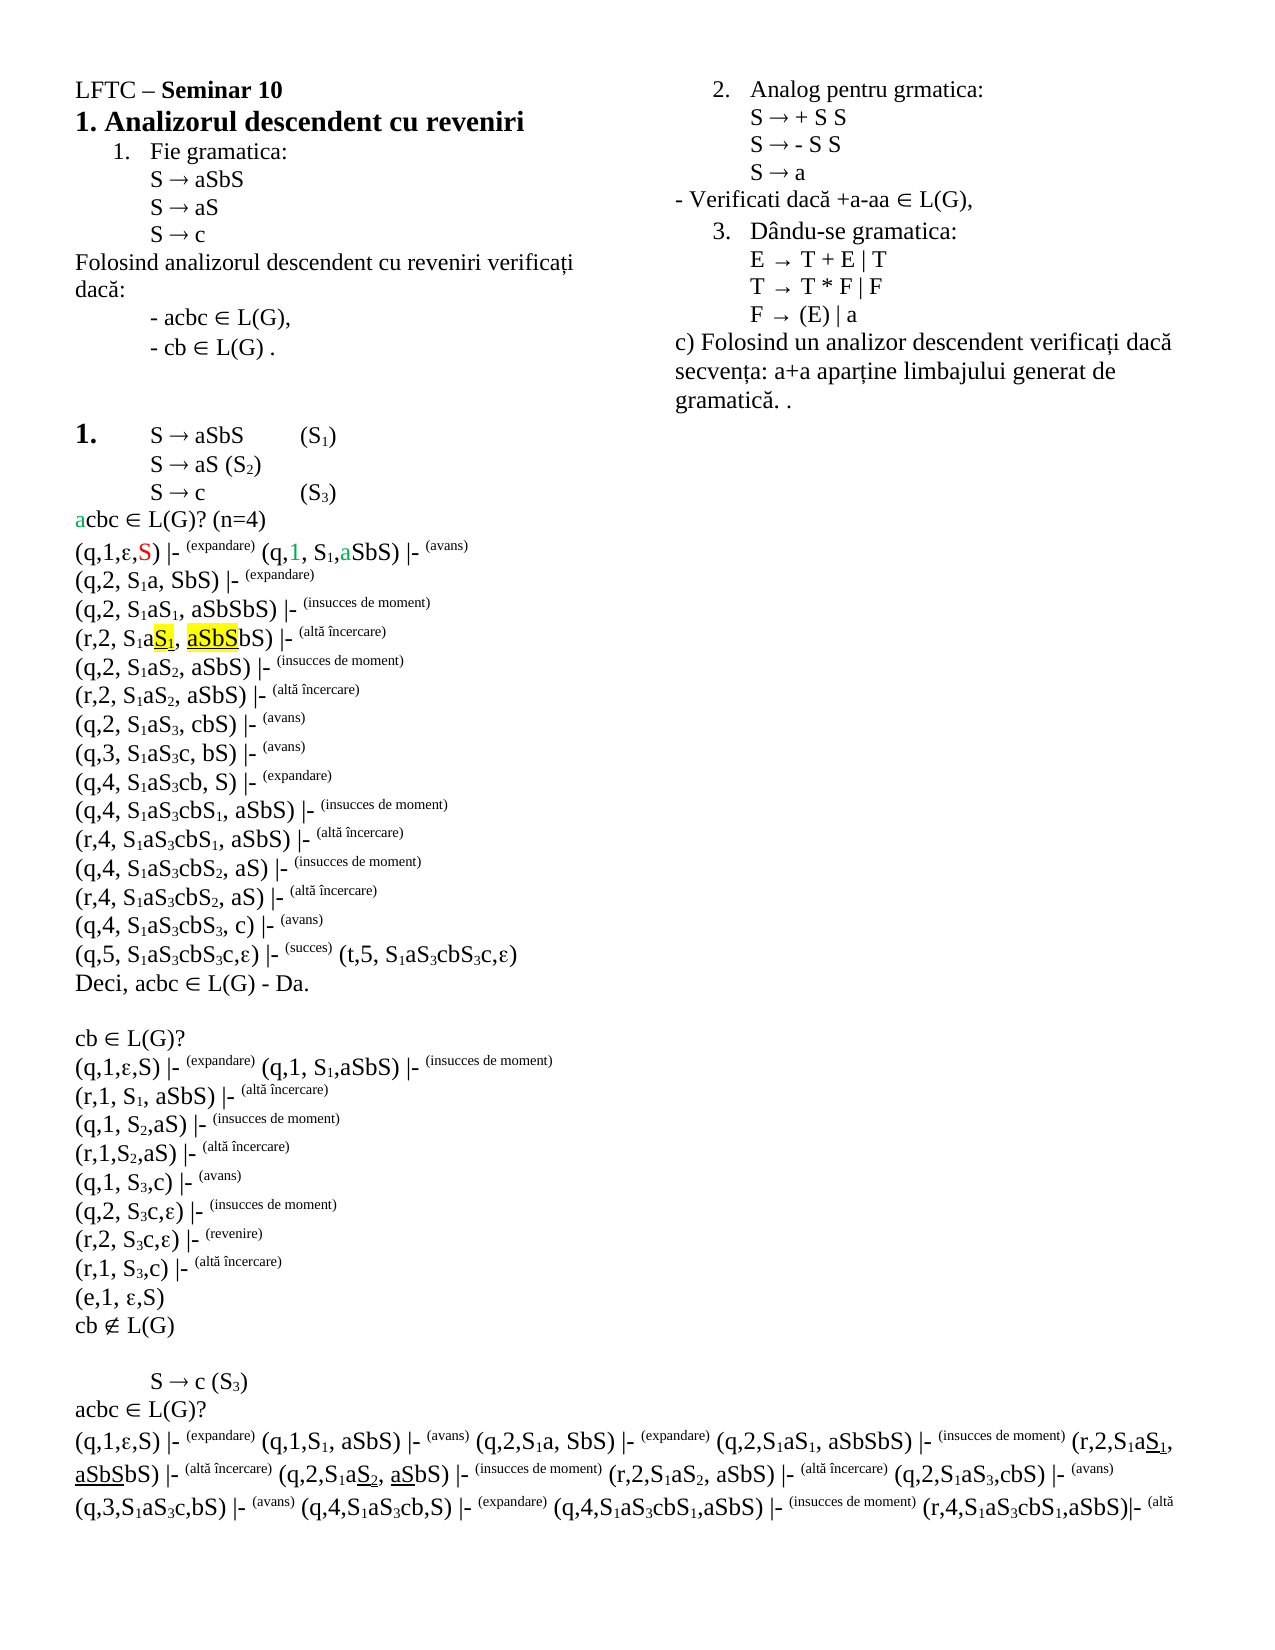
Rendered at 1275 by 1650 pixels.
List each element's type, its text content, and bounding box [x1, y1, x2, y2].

text - Verificati dacă +a-aa Î L(G), [675, 185, 1200, 213]
text (r,1,S2,aS) |- (altă încercare) [75, 1138, 1200, 1167]
text c) Folosind un analizor descendent verificați dacă secvența: a+a aparține limbajului generat de gramatică. . [675, 327, 1200, 414]
text 1. S ® aSbS (S1) [75, 416, 1200, 450]
text 1. Analizorul descendent cu reveniri [75, 104, 600, 137]
text (q,4, S1aS3cb, S) |- (expandare) [75, 767, 1200, 796]
text (r,1, S3,c) |- (altă încercare) [75, 1253, 1200, 1282]
text (q,1,e,S) |- (expandare) (q,1, S1,aSbS) |- (insucces de moment) [75, 1052, 1200, 1081]
text Folosind analizorul descendent cu reveniri verificați dacă: [75, 248, 600, 303]
text F → (E) | a [750, 300, 1200, 327]
text (q,1, S2,aS) |- (insucces de moment) [75, 1109, 1200, 1138]
text S ® c [150, 220, 600, 248]
text acbc Î L(G)? (n=4) [75, 505, 1200, 533]
text (q,4, S1aS3cbS1, aSbS) |- (insucces de moment) [75, 796, 1200, 824]
text (q,1, S3,c) |- (avans) [75, 1167, 1200, 1196]
list Dându-se gramatica: [712, 216, 1200, 244]
text (q,2, S1aS1, aSbSbS) |- (insucces de moment) [75, 594, 1200, 623]
text (e,1, e,S) [75, 1282, 1200, 1311]
text (q,2, S1aS3, cbS) |- (avans) [75, 709, 1200, 738]
text S ® aSbS [150, 165, 600, 192]
text - acbc Î L(G), [75, 303, 600, 331]
text (q,2, S3c,e) |- (insucces de moment) [75, 1196, 1200, 1224]
text (q,1,e,S) |- (expandare) (q,1, S1,aSbS) |- (avans) [75, 537, 1200, 566]
text (r,4, S1aS3cbS2, aS) |- (altă încercare) [75, 882, 1200, 911]
text (q,2, S1aS2, aSbS) |- (insucces de moment) [75, 652, 1200, 681]
text LFTC – Seminar 10 [75, 75, 600, 104]
text S ® + S S [750, 103, 1200, 130]
text (r,2, S3c,e) |- (revenire) [75, 1224, 1200, 1253]
text (r,2, S1aS2, aSbS) |- (altă încercare) [75, 681, 1200, 709]
text S ® a [750, 158, 1200, 185]
text (q,3, S1aS3c, bS) |- (avans) [75, 738, 1200, 767]
list Analog pentru grmatica: [712, 75, 1200, 103]
text (q,2, S1a, SbS) |- (expandare) [75, 566, 1200, 594]
text Deci, acbc Î L(G) - Da. [75, 968, 1200, 997]
text S ® aS (S2) [150, 450, 1200, 478]
text (q,5, S1aS3cbS3c,e) |- (succes) (t,5, S1aS3cbS3c,e) [75, 939, 1200, 968]
text (r,4, S1aS3cbS1, aSbS) |- (altă încercare) [75, 824, 1200, 853]
text S ® c (S3) [150, 478, 1200, 505]
text cb Ï L(G) [75, 1311, 1200, 1338]
text acbc Î L(G)? [75, 1395, 1200, 1422]
text (q,4, S1aS3cbS2, aS) |- (insucces de moment) [75, 853, 1200, 882]
text S ® aS [150, 192, 600, 220]
text (r,2, S1aS1, aSbSbS) |- (altă încercare) [75, 623, 187, 652]
text S ® - S S [750, 130, 1200, 158]
text cb Î L(G)? [75, 1024, 1200, 1052]
text S ® c (S3) [150, 1367, 1200, 1395]
text (r,1, S1, aSbS) |- (altă încercare) [75, 1081, 1200, 1109]
text T → T * F | F [750, 272, 1200, 300]
text (r,2, S1aS1, aSbSbS) |- (altă încercare) [238, 623, 1200, 652]
text E → T + E | T [750, 244, 1200, 272]
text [75, 1426, 1200, 1521]
list Fie gramatica: [112, 137, 600, 165]
text (q,4, S1aS3cbS3, c) |- (avans) [75, 911, 1200, 939]
text - cb Î L(G) . [75, 333, 600, 361]
